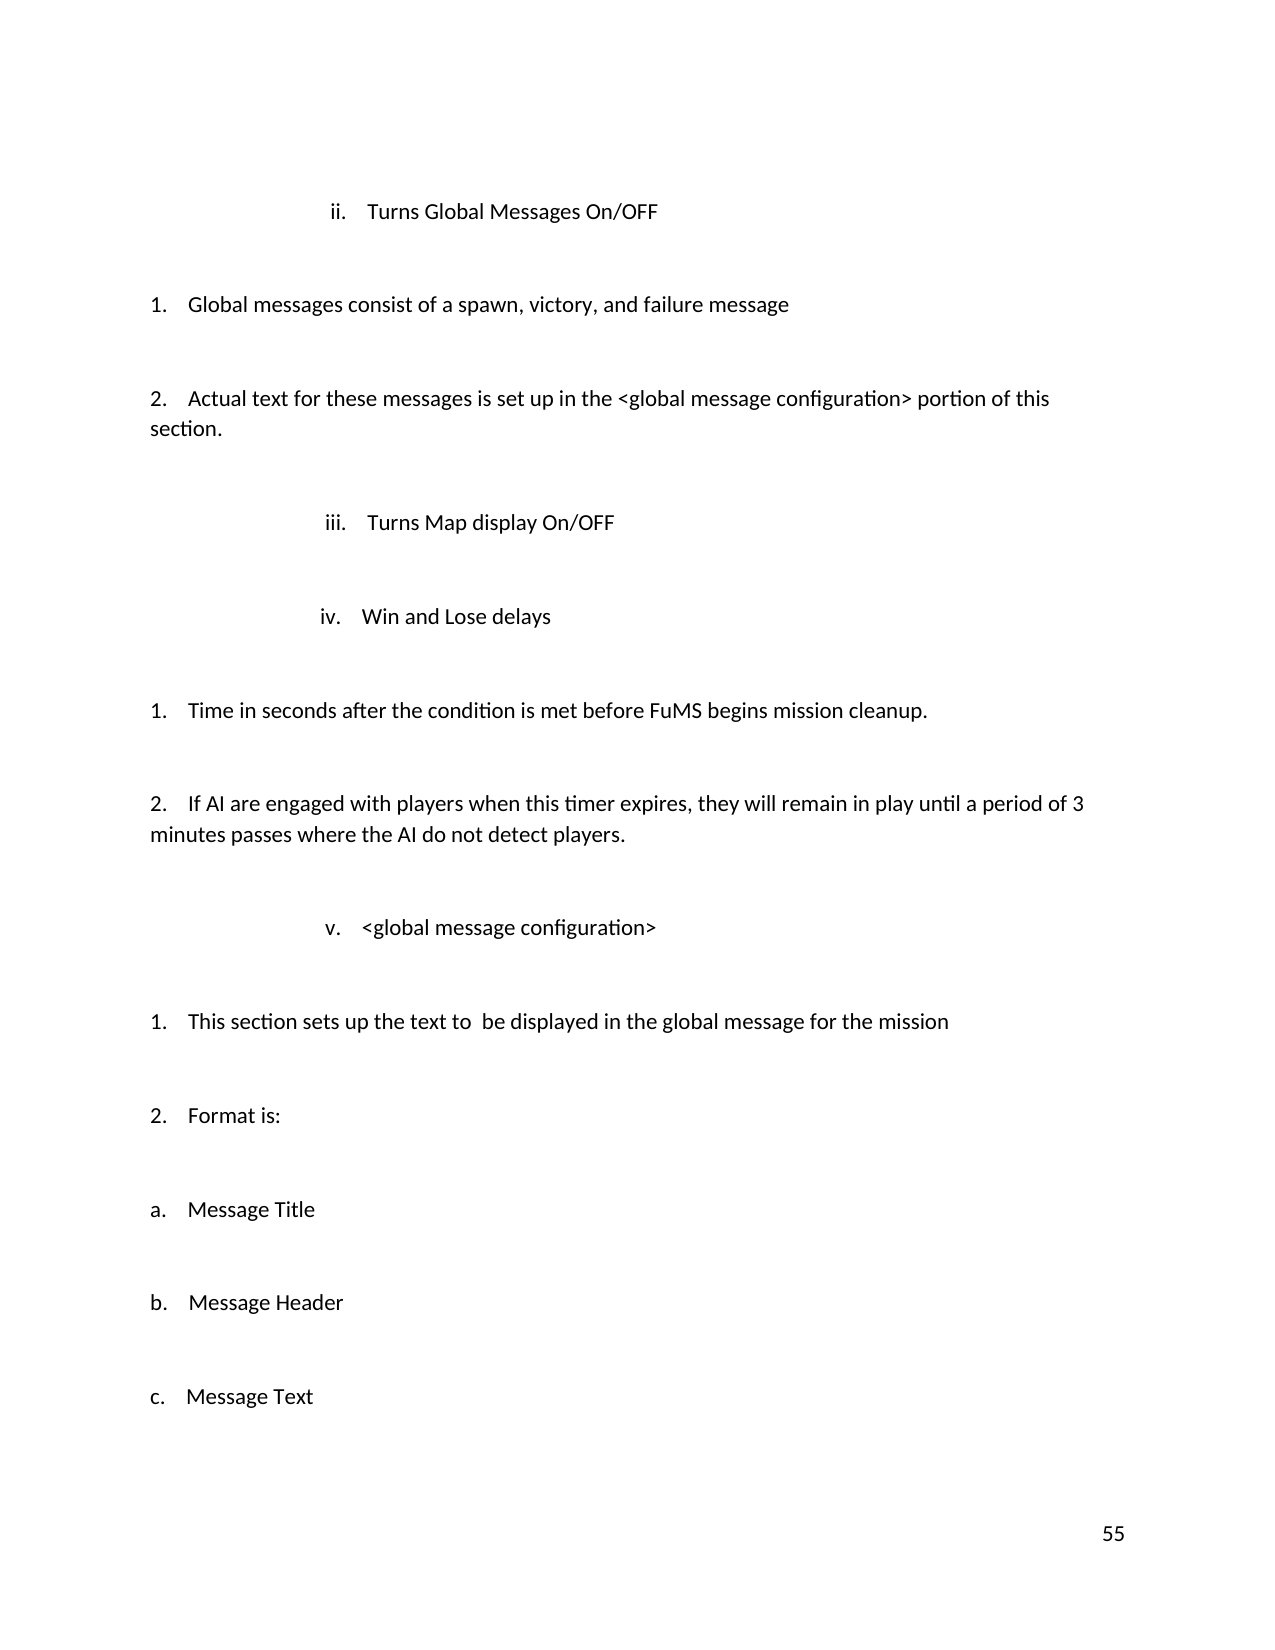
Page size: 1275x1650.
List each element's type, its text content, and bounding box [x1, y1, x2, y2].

text 2. Format is: [150, 1101, 1125, 1129]
text v. <global message configuration> [150, 913, 1125, 942]
text 1. This section sets up the text to be displayed in the global message for the mission [150, 1007, 1125, 1035]
text 2. Actual text for these messages is set up in the <global message configuration> portion of this section. [150, 384, 1125, 443]
text 1. Global messages consist of a spawn, victory, and failure message [150, 291, 1125, 319]
text a. Message Title [150, 1195, 1125, 1223]
text b. Message Header [150, 1288, 1125, 1317]
text 1. Time in seconds after the condition is met before FuMS begins mission cleanup. [150, 696, 1125, 724]
text ii. Turns Global Messages On/OFF [150, 197, 1125, 225]
text iv. Win and Lose delays [150, 602, 1125, 630]
text iii. Turns Map display On/OFF [150, 508, 1125, 536]
text c. Message Text [150, 1382, 1125, 1410]
text 2. If AI are engaged with players when this timer expires, they will remain in play until a period of 3 minutes passes where the AI do not detect players. [150, 789, 1125, 848]
